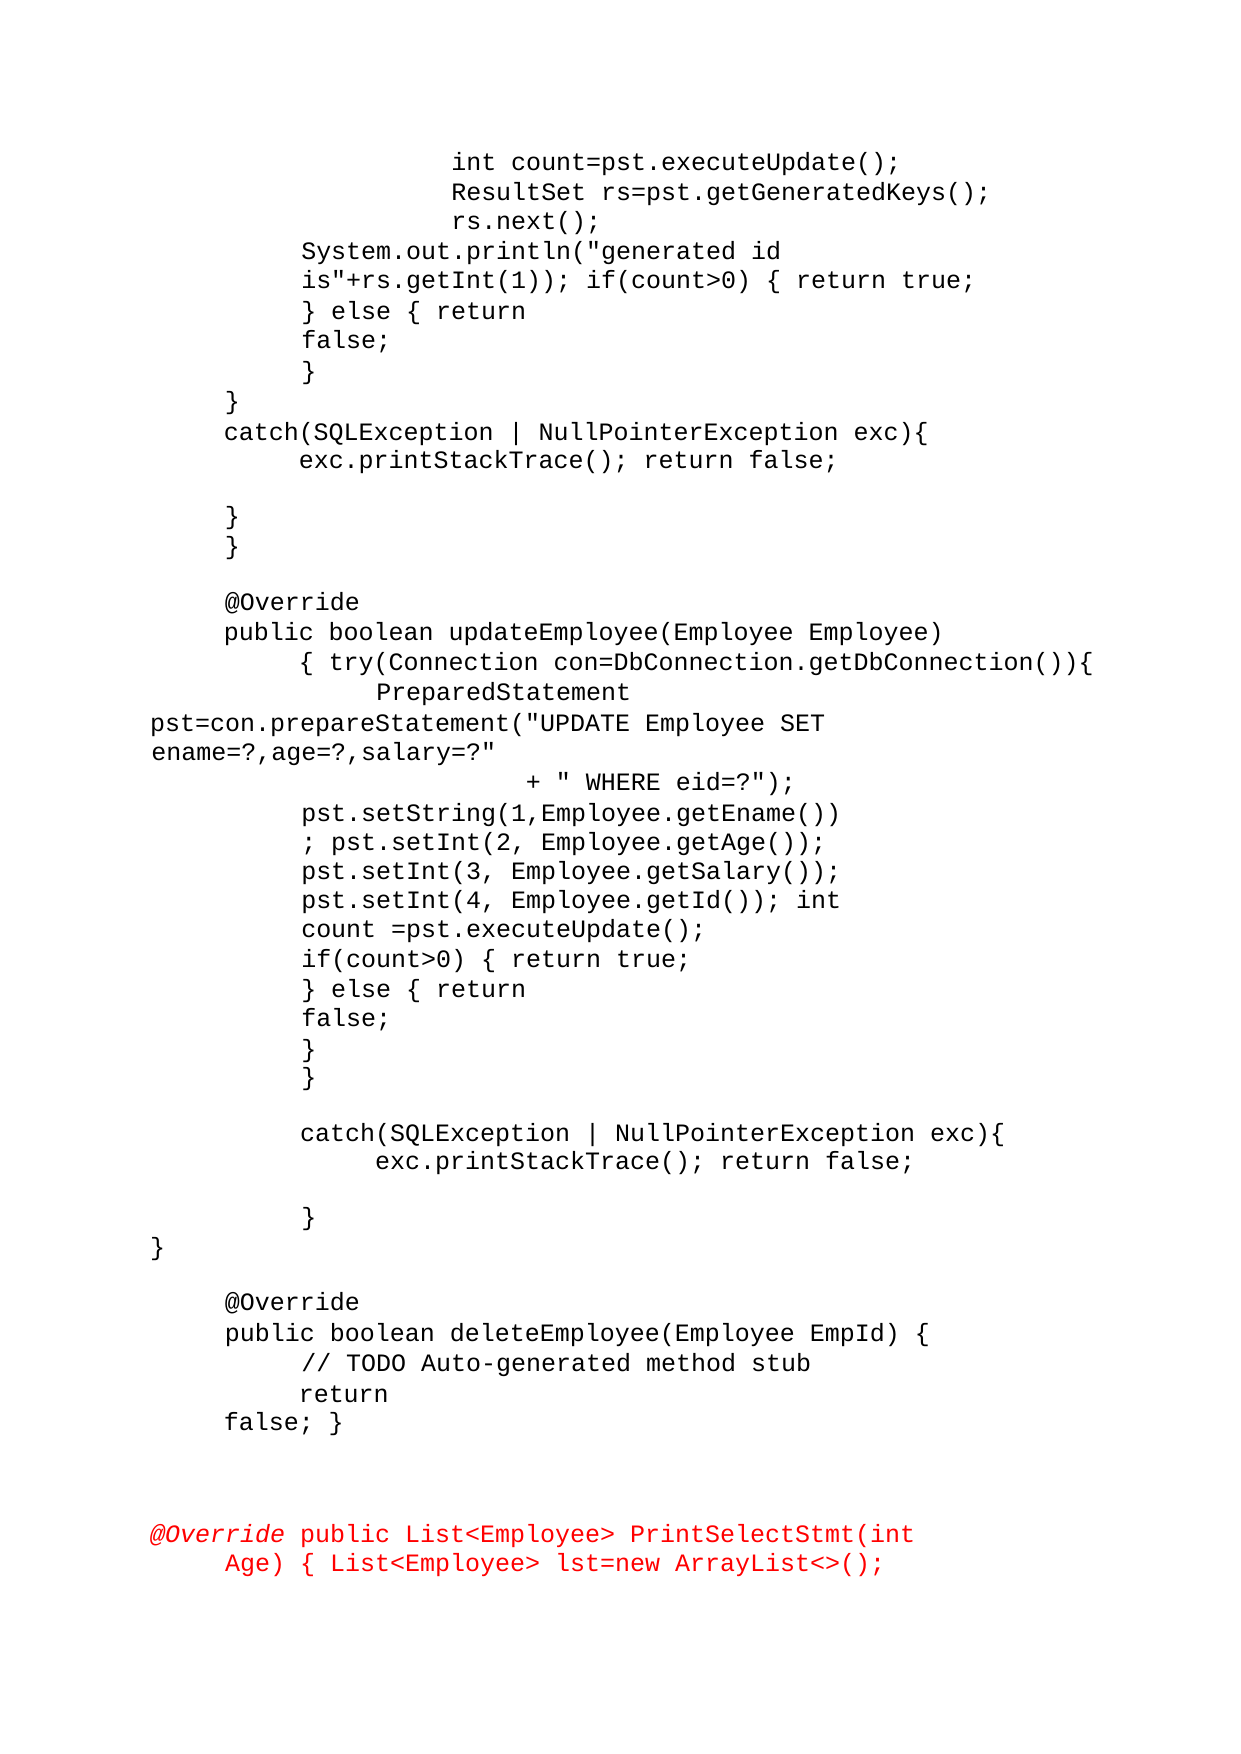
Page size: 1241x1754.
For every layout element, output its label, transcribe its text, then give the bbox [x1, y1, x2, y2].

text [451, 150, 1005, 237]
text } else { return false; [301, 977, 570, 1034]
text @Override [224, 1290, 1005, 1318]
text catch(SQLException | NullPointerException exc){ exc.printStackTrace(); return false; [300, 1120, 1005, 1177]
text @Override public List<Employee> PrintSelectStmt(int Age) { List<Employee> lst=new ArrayList<>(); [150, 1522, 945, 1579]
text } else { return false; [301, 298, 570, 356]
text public boolean updateEmployee(Employee Employee) { try(Connection con=DbConnection.getDbConnection()){ [223, 620, 1105, 677]
text System.out.println("generated id is"+rs.getInt(1)); if(count>0) { return true; [301, 239, 1065, 296]
text + " WHERE eid=?"); [216, 770, 1105, 798]
text pst=con.prepareStatement("UPDATE Employee SET ename=?,age=?,salary=?" [150, 710, 1005, 768]
text catch(SQLException | NullPointerException exc){ exc.printStackTrace(); return false; [223, 419, 930, 476]
text } } [301, 1036, 330, 1093]
text public boolean deleteEmployee(Employee EmpId) { [224, 1320, 1005, 1349]
text PreparedStatement [376, 680, 1005, 708]
text } [224, 503, 1005, 532]
text } [150, 1235, 1005, 1263]
text return false; } [223, 1381, 510, 1438]
text // TODO Auto-generated method stub [301, 1351, 1005, 1379]
text } [301, 1204, 1005, 1232]
text } [301, 358, 1005, 387]
text } [224, 389, 1005, 417]
text } [224, 534, 1005, 562]
text pst.setString(1,Employee.getEname()); pst.setInt(2, Employee.getAge()); pst.setInt(3, Employee.getSalary()); pst.setInt(4, Employee.getId()); int count =pst.executeUpdate(); if(count>0) { return true; [301, 800, 855, 974]
text @Override [224, 589, 1005, 618]
